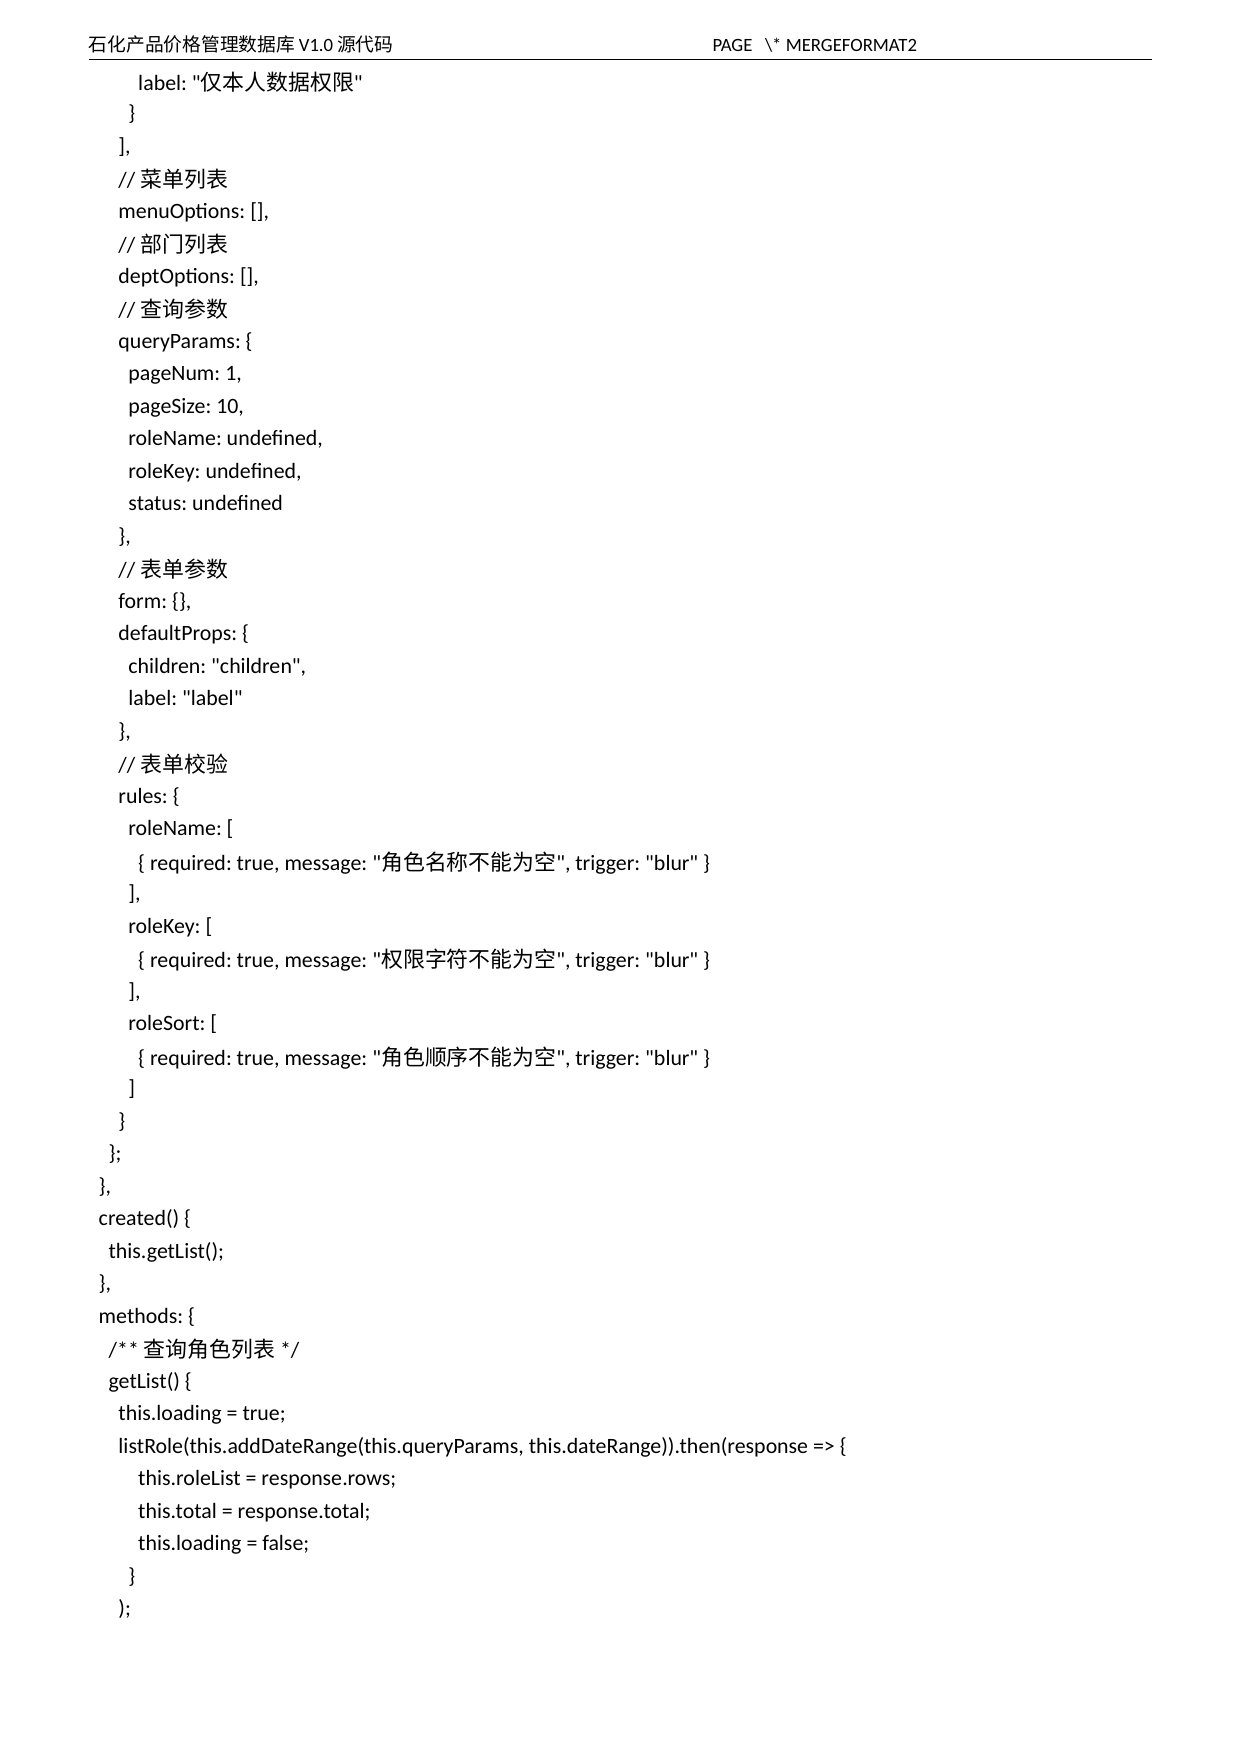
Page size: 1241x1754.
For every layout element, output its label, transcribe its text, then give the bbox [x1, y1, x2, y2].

text roleKey: undefined, [89, 454, 1152, 487]
text /** 查询角色列表 */ [89, 1332, 1152, 1364]
text menuOptions: [], [89, 194, 1152, 227]
text } [89, 97, 1152, 129]
text { required: true, message: "权限字符不能为空", trigger: "blur" } [89, 942, 1152, 974]
text ], [89, 974, 1152, 1007]
text ], [89, 877, 1152, 909]
text pageSize: 10, [89, 389, 1152, 422]
text roleName: undefined, [89, 422, 1152, 454]
text queryParams: { [89, 324, 1152, 357]
text deptOptions: [], [89, 259, 1152, 292]
text children: "children", [89, 649, 1152, 682]
text this.loading = false; [89, 1527, 1152, 1559]
text methods: { [89, 1299, 1152, 1332]
text }, [89, 1267, 1152, 1299]
text label: "仅本人数据权限" [89, 64, 1152, 97]
text // 表单参数 [89, 552, 1152, 584]
text ], [89, 129, 1152, 162]
text // 部门列表 [89, 227, 1152, 259]
text created() { [89, 1202, 1152, 1234]
text this.getList(); [89, 1234, 1152, 1267]
text getList() { [89, 1364, 1152, 1397]
text // 表单校验 [89, 747, 1152, 779]
text listRole(this.addDateRange(this.queryParams, this.dateRange)).then(response => { [89, 1429, 1152, 1462]
text form: {}, [89, 584, 1152, 617]
text }; [89, 1137, 1152, 1169]
text roleKey: [ [89, 909, 1152, 942]
text status: undefined [89, 487, 1152, 519]
text pageNum: 1, [89, 357, 1152, 389]
text rules: { [89, 779, 1152, 812]
text { required: true, message: "角色顺序不能为空", trigger: "blur" } [89, 1039, 1152, 1072]
text ); [89, 1592, 1152, 1624]
text label: "label" [89, 682, 1152, 714]
text roleSort: [ [89, 1007, 1152, 1039]
text this.roleList = response.rows; [89, 1462, 1152, 1494]
text defaultProps: { [89, 617, 1152, 649]
text { required: true, message: "角色名称不能为空", trigger: "blur" } [89, 844, 1152, 877]
text }, [89, 519, 1152, 552]
text // 菜单列表 [89, 162, 1152, 194]
text } [89, 1559, 1152, 1592]
text } [89, 1104, 1152, 1137]
text // 查询参数 [89, 292, 1152, 324]
text }, [89, 1169, 1152, 1202]
text this.total = response.total; [89, 1494, 1152, 1527]
text }, [89, 714, 1152, 747]
text this.loading = true; [89, 1397, 1152, 1429]
text roleName: [ [89, 812, 1152, 844]
text ] [89, 1072, 1152, 1104]
